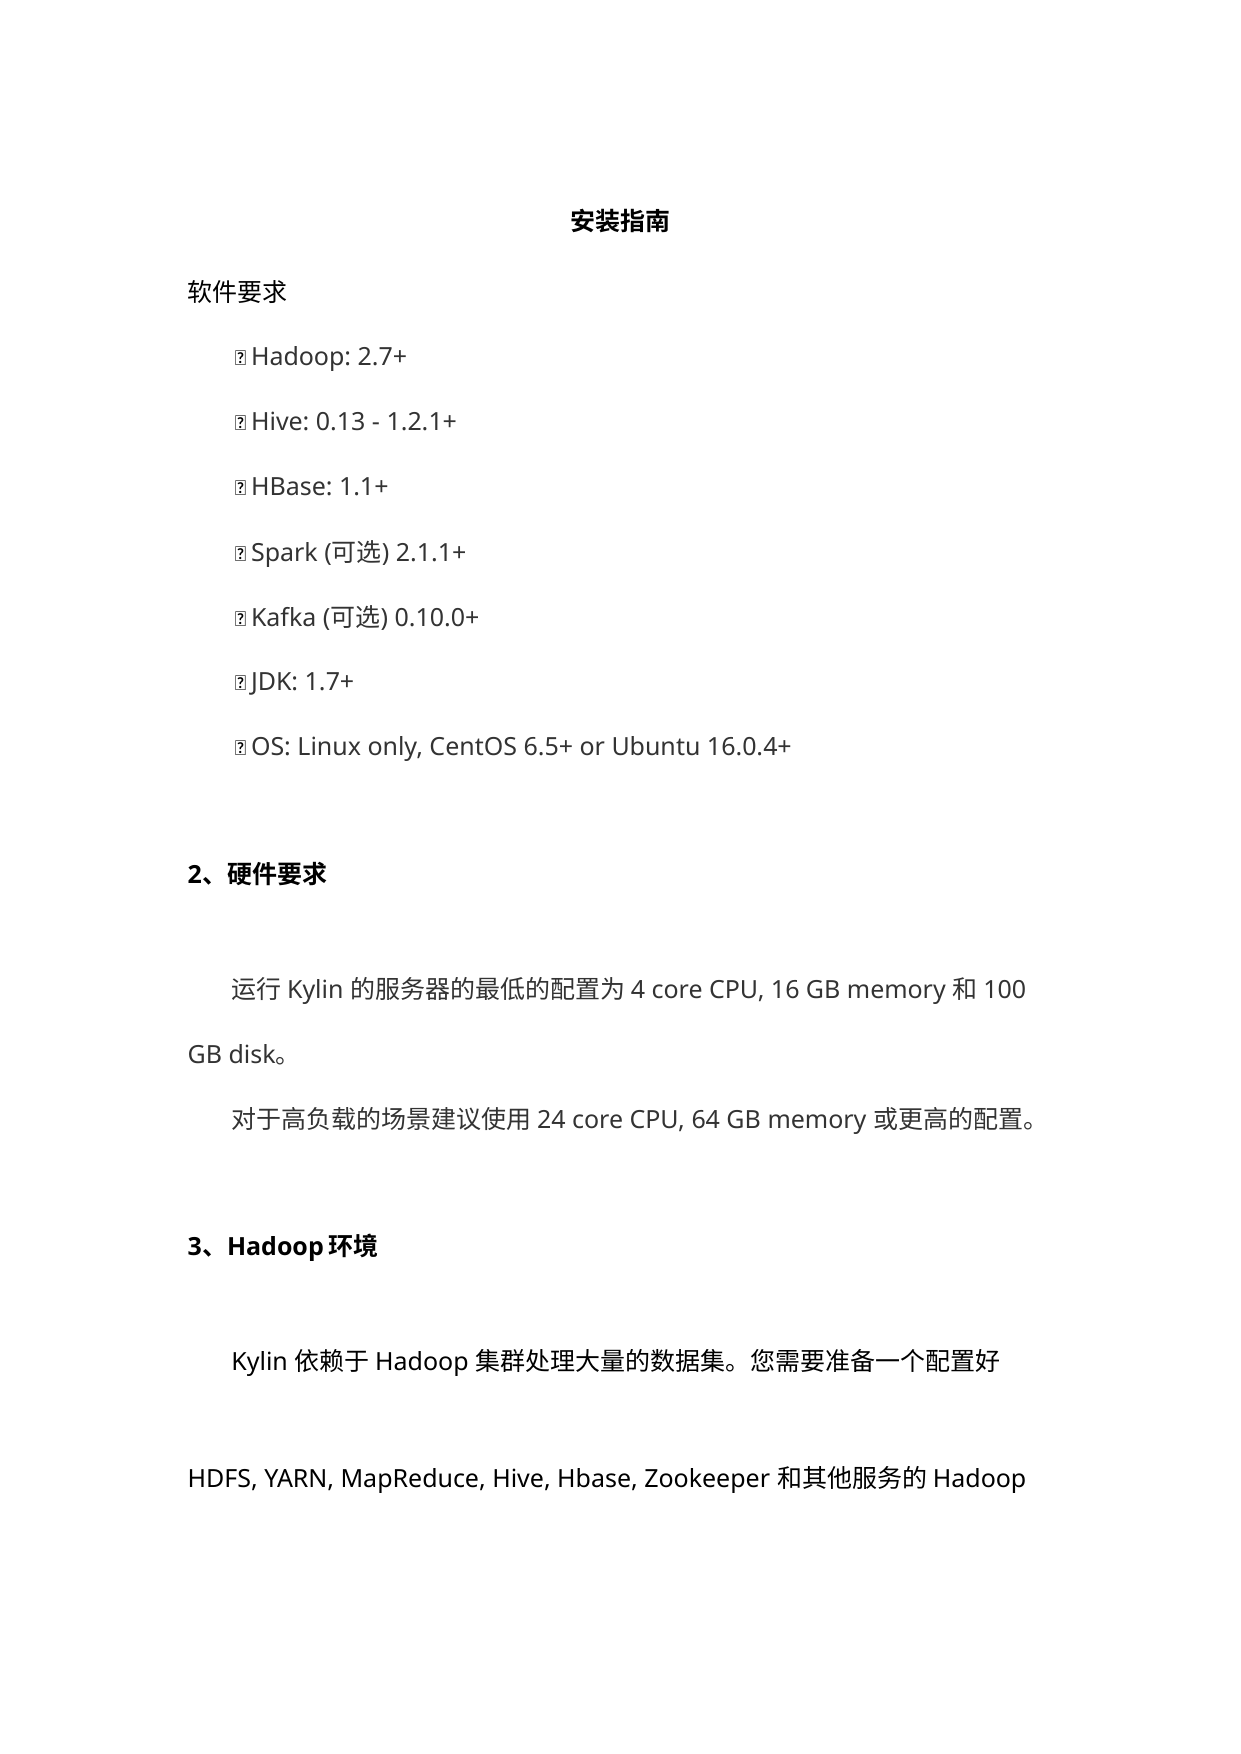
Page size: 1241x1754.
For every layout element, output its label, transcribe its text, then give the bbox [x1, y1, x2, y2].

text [187, 1327, 1053, 1509]
subtitle 3、Hadoop环境 [187, 1212, 1053, 1277]
list HBase: 1.1+ [235, 453, 1053, 518]
list Kafka (可选) 0.10.0+ [235, 583, 1053, 648]
title 安装指南 [187, 187, 1053, 252]
list Hive: 0.13 - 1.2.1+ [235, 388, 1053, 453]
text 运行 Kylin 的服务器的最低的配置为 4 core CPU, 16 GB memory 和 100 GB disk。 [187, 955, 1053, 1085]
list Spark (可选) 2.1.1+ [235, 518, 1053, 583]
list Hadoop: 2.7+ [235, 323, 1053, 388]
list OS: Linux only, CentOS 6.5+ or Ubuntu 16.0.4+ [235, 713, 1053, 778]
list JDK: 1.7+ [235, 648, 1053, 713]
text 对于高负载的场景建议使用 24 core CPU, 64 GB memory 或更高的配置。 [187, 1085, 1053, 1150]
subtitle 2、硬件要求 [187, 840, 1053, 905]
